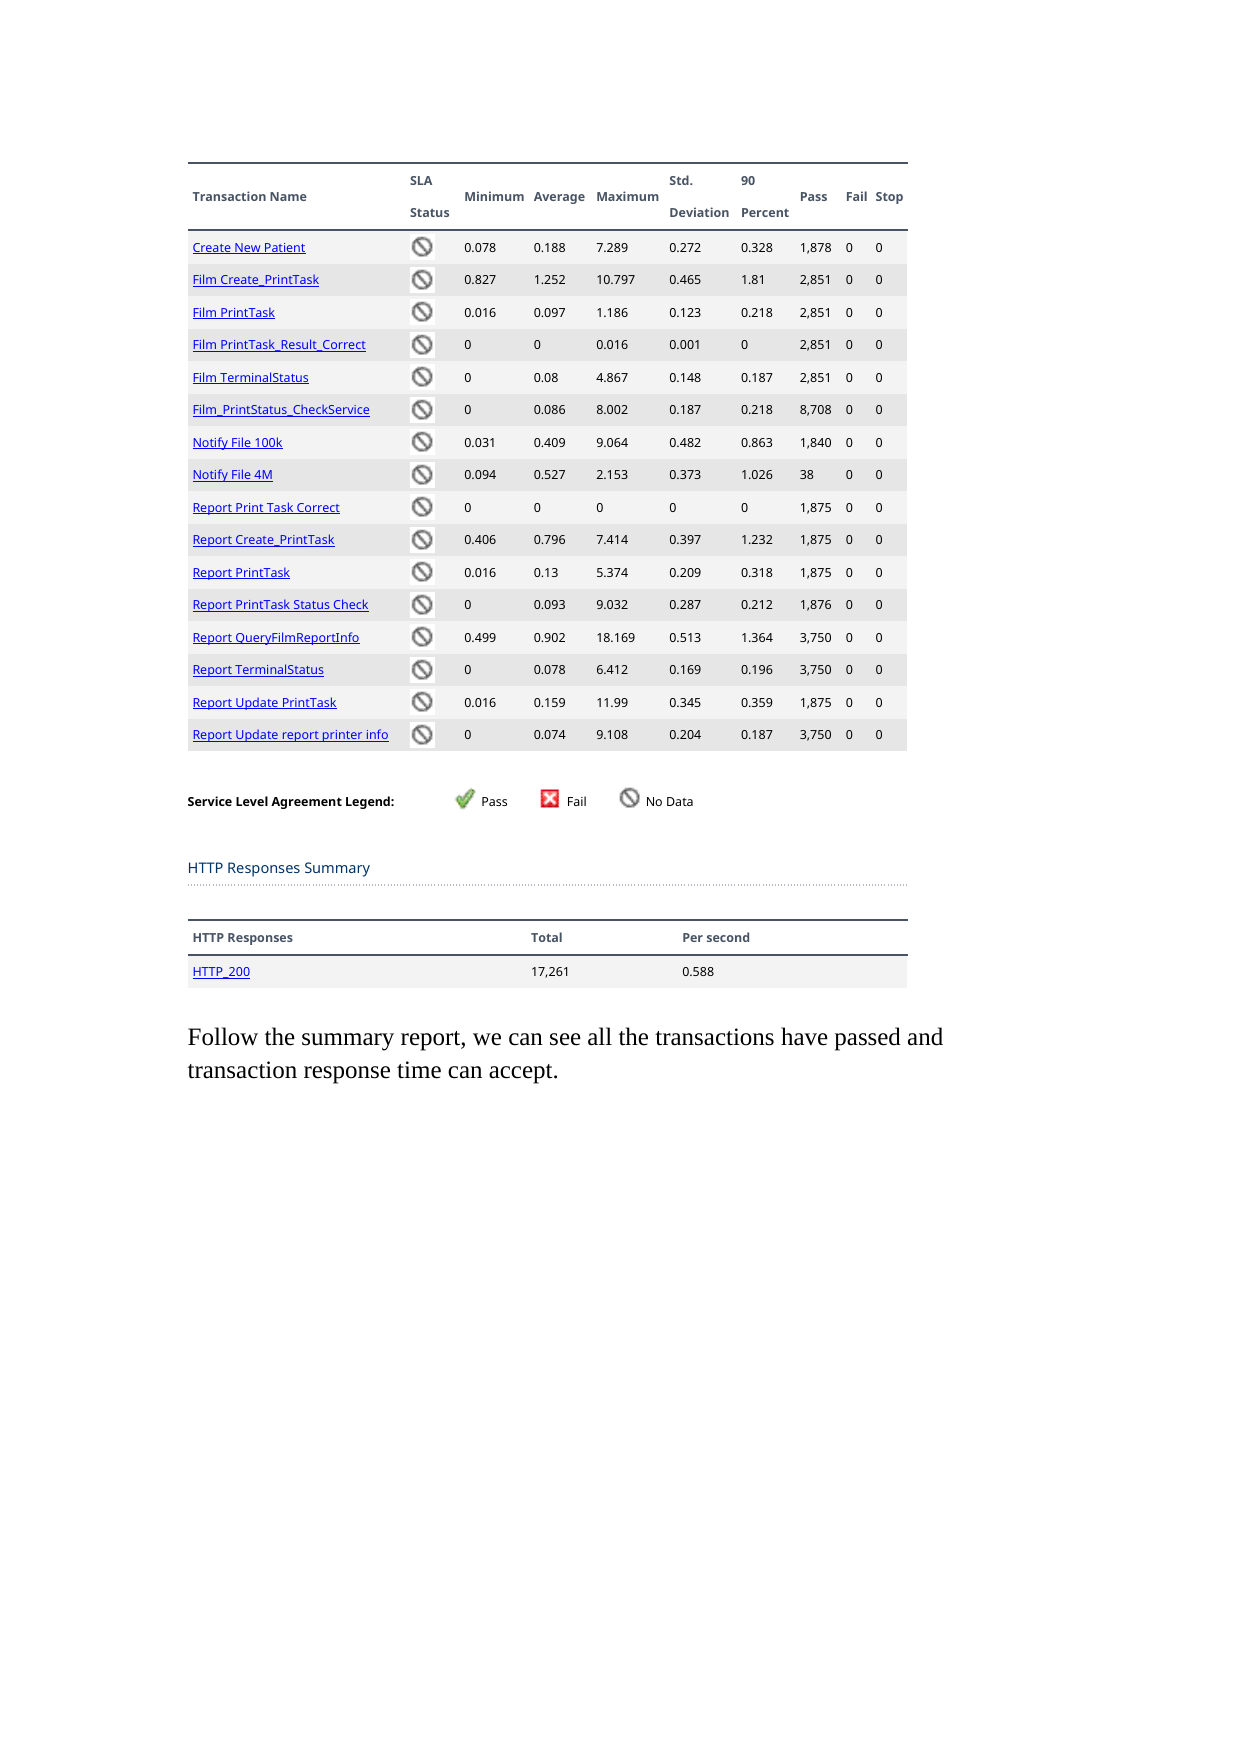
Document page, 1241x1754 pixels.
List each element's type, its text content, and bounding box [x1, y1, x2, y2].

table_cell 1,840 [795, 426, 841, 459]
picture [409, 397, 435, 423]
table_cell 0.318 [736, 556, 795, 589]
table_cell 0.204 [664, 719, 736, 751]
picture [409, 234, 435, 260]
picture [409, 299, 435, 325]
table_cell 0 [841, 589, 871, 621]
table_header Fail [841, 164, 871, 229]
table_cell 0.409 [529, 426, 591, 459]
table_cell 0 [529, 491, 591, 524]
table_header SLA Status [405, 164, 459, 229]
table_header Maximum [591, 164, 664, 229]
table_cell 0 [871, 654, 907, 686]
table_cell 38 [795, 459, 841, 491]
picture [409, 722, 435, 748]
table_cell 0 [591, 491, 664, 524]
table_cell 0.08 [529, 361, 591, 394]
table_cell Film PrintTask [188, 296, 405, 329]
table_cell Report QueryFilmReportInfo [188, 621, 405, 654]
table_cell 0 [871, 686, 907, 719]
table_cell [405, 719, 459, 751]
table_cell 0 [871, 524, 907, 556]
table_header Service Level Agreement Legend: [186, 784, 428, 819]
table_cell 3,750 [795, 719, 841, 751]
table_cell [405, 231, 459, 264]
table_cell 0.796 [529, 524, 591, 556]
table_cell 0.016 [459, 556, 529, 589]
table_cell 0.094 [459, 459, 529, 491]
picture [538, 785, 564, 811]
table_cell [405, 329, 459, 361]
picture [409, 624, 435, 650]
table_cell 1.026 [736, 459, 795, 491]
table_header Average [529, 164, 591, 229]
table_cell 0 [841, 231, 871, 264]
table_cell 0.159 [529, 686, 591, 719]
table_cell 0.078 [529, 654, 591, 686]
table_cell 2,851 [795, 361, 841, 394]
table_cell 0 [871, 589, 907, 621]
table_cell 0.016 [459, 296, 529, 329]
table_cell 0.373 [664, 459, 736, 491]
table_cell 0.016 [459, 686, 529, 719]
table_cell Film Create_PrintTask [188, 264, 405, 296]
table_cell Report PrintTask Status Check [188, 589, 405, 621]
table_cell 6.412 [591, 654, 664, 686]
table_cell 0 [841, 459, 871, 491]
table_cell 1,875 [795, 686, 841, 719]
table_header Total [526, 921, 677, 953]
table_cell 0.078 [459, 231, 529, 264]
table_cell 0 [841, 524, 871, 556]
table_header Fail [565, 784, 593, 819]
table_header Per second [677, 921, 907, 953]
table_cell 1.232 [736, 524, 795, 556]
table_cell 0.272 [664, 231, 736, 264]
table_cell 0 [871, 491, 907, 524]
table_cell 0.209 [664, 556, 736, 589]
table_cell 0.902 [529, 621, 591, 654]
table_cell 0 [871, 459, 907, 491]
table_cell [405, 621, 459, 654]
table_cell 5.374 [591, 556, 664, 589]
table_cell 0 [459, 394, 529, 426]
table_cell 0.287 [664, 589, 736, 621]
table_cell [405, 589, 459, 621]
table_cell 0 [841, 556, 871, 589]
table_cell 0.13 [529, 556, 591, 589]
table_cell 9.032 [591, 589, 664, 621]
table_cell Film TerminalStatus [188, 361, 405, 394]
table_cell 2.153 [591, 459, 664, 491]
table_cell 0.863 [736, 426, 795, 459]
table_cell 9.108 [591, 719, 664, 751]
table_cell 0.328 [736, 231, 795, 264]
table_header Pass [795, 164, 841, 229]
table_cell 0 [459, 589, 529, 621]
table_cell 1.252 [529, 264, 591, 296]
table_cell Notify File 4M [188, 459, 405, 491]
picture [409, 364, 435, 390]
table_cell 0.148 [664, 361, 736, 394]
table_cell 0 [871, 394, 907, 426]
table_cell 0 [871, 426, 907, 459]
table_cell Report TerminalStatus [188, 654, 405, 686]
picture [409, 592, 435, 618]
table_cell 0.187 [736, 361, 795, 394]
picture [617, 785, 643, 811]
table_cell 0.359 [736, 686, 795, 719]
table_cell 1.364 [736, 621, 795, 654]
picture [409, 527, 435, 553]
table_cell [405, 426, 459, 459]
table_cell 0 [736, 491, 795, 524]
table_cell 0 [841, 621, 871, 654]
table_cell 0.345 [664, 686, 736, 719]
table_cell 0.031 [459, 426, 529, 459]
picture [409, 332, 435, 358]
table_cell 0.218 [736, 394, 795, 426]
table_cell 0.406 [459, 524, 529, 556]
picture [452, 785, 478, 811]
table_cell 0 [841, 686, 871, 719]
table_cell 0 [871, 264, 907, 296]
table_header Minimum [459, 164, 529, 229]
table_cell 0.212 [736, 589, 795, 621]
table_cell 0 [841, 361, 871, 394]
picture [409, 657, 435, 683]
table_cell 1.81 [736, 264, 795, 296]
table_cell 0 [841, 264, 871, 296]
table_header [593, 784, 644, 819]
table_cell 0.169 [664, 654, 736, 686]
picture [409, 689, 435, 715]
table_cell 0 [871, 719, 907, 751]
table_cell 8,708 [795, 394, 841, 426]
table_cell 1,875 [795, 524, 841, 556]
table_cell [405, 556, 459, 589]
table_cell [405, 654, 459, 686]
table_cell 0.187 [664, 394, 736, 426]
table_cell [405, 491, 459, 524]
table_cell 0 [664, 491, 736, 524]
picture [409, 462, 435, 488]
table_header No Data [644, 784, 703, 819]
table_cell 18.169 [591, 621, 664, 654]
table_cell Report Create_PrintTask [188, 524, 405, 556]
table_cell [405, 394, 459, 426]
table_cell 0 [871, 556, 907, 589]
table_header 90 Percent [736, 164, 795, 229]
table_cell 0 [841, 654, 871, 686]
picture [409, 559, 435, 585]
table_cell 0 [871, 361, 907, 394]
table_cell 0 [841, 329, 871, 361]
table_cell Report PrintTask [188, 556, 405, 589]
table_cell 7.289 [591, 231, 664, 264]
table_cell Report Print Task Correct [188, 491, 405, 524]
table_cell 1,876 [795, 589, 841, 621]
table_cell 0 [529, 329, 591, 361]
text Follow the summary report, we can see all the transactions have passed and transaction response time can accept. [187, 1021, 1053, 1086]
table_cell 0.123 [664, 296, 736, 329]
table_cell 0.188 [529, 231, 591, 264]
table_cell [405, 686, 459, 719]
table_cell 0.016 [591, 329, 664, 361]
table_cell 17,261 [526, 956, 677, 988]
table_cell 2,851 [795, 264, 841, 296]
table_cell [405, 459, 459, 491]
table_cell Film PrintTask_Result_Correct [188, 329, 405, 361]
table_cell [405, 361, 459, 394]
table_header [514, 784, 565, 819]
table_cell 4.867 [591, 361, 664, 394]
table_header Pass [480, 784, 514, 819]
table_cell [405, 524, 459, 556]
table_cell 0 [841, 394, 871, 426]
table_cell 0.187 [736, 719, 795, 751]
table_cell 0 [459, 361, 529, 394]
table_cell 0.093 [529, 589, 591, 621]
table_header Std. Deviation [664, 164, 736, 229]
table_cell 7.414 [591, 524, 664, 556]
table_cell 2,851 [795, 296, 841, 329]
table_cell 3,750 [795, 621, 841, 654]
table_cell 10.797 [591, 264, 664, 296]
table_cell 0.482 [664, 426, 736, 459]
table_cell 0 [841, 719, 871, 751]
table_cell 0.097 [529, 296, 591, 329]
table_cell HTTP_200 [188, 956, 526, 988]
table_cell [405, 296, 459, 329]
table_cell 0.465 [664, 264, 736, 296]
table_cell 1,878 [795, 231, 841, 264]
table_cell 0 [841, 491, 871, 524]
picture [409, 267, 435, 293]
table_cell 0 [459, 329, 529, 361]
table_cell 0.527 [529, 459, 591, 491]
table_cell 1,875 [795, 556, 841, 589]
table_cell 0.086 [529, 394, 591, 426]
table_cell 0.074 [529, 719, 591, 751]
table_cell Create New Patient [188, 231, 405, 264]
table_cell 0 [459, 719, 529, 751]
table_header Stop [871, 164, 907, 229]
table_header Transaction Name [188, 164, 405, 229]
table_cell 0 [871, 231, 907, 264]
table_cell Report Update report printer info [188, 719, 405, 751]
table_cell 0.218 [736, 296, 795, 329]
table_cell 1.186 [591, 296, 664, 329]
table_cell 0 [871, 296, 907, 329]
table_header [429, 784, 479, 819]
table_cell Notify File 100k [188, 426, 405, 459]
table_header HTTP Responses Summary [188, 852, 907, 884]
table_cell 2,851 [795, 329, 841, 361]
table_cell 0 [871, 329, 907, 361]
table_header HTTP Responses [188, 921, 526, 953]
picture [409, 429, 435, 455]
table_cell 0 [459, 491, 529, 524]
table_cell 8.002 [591, 394, 664, 426]
picture [409, 494, 435, 520]
table_cell 0.588 [677, 956, 907, 988]
table_cell Film_PrintStatus_CheckService [188, 394, 405, 426]
table_cell 0.513 [664, 621, 736, 654]
table_cell 0 [736, 329, 795, 361]
table_cell 11.99 [591, 686, 664, 719]
table_cell 0.827 [459, 264, 529, 296]
table_cell 0 [841, 296, 871, 329]
table_cell [405, 264, 459, 296]
table_cell Report Update PrintTask [188, 686, 405, 719]
table_cell 0.001 [664, 329, 736, 361]
table_cell 0.196 [736, 654, 795, 686]
table_cell 0 [871, 621, 907, 654]
table_cell 3,750 [795, 654, 841, 686]
table_cell 0 [841, 426, 871, 459]
table_cell 1,875 [795, 491, 841, 524]
table_cell 0.397 [664, 524, 736, 556]
table_cell 0.499 [459, 621, 529, 654]
table_cell 9.064 [591, 426, 664, 459]
table_cell 0 [459, 654, 529, 686]
